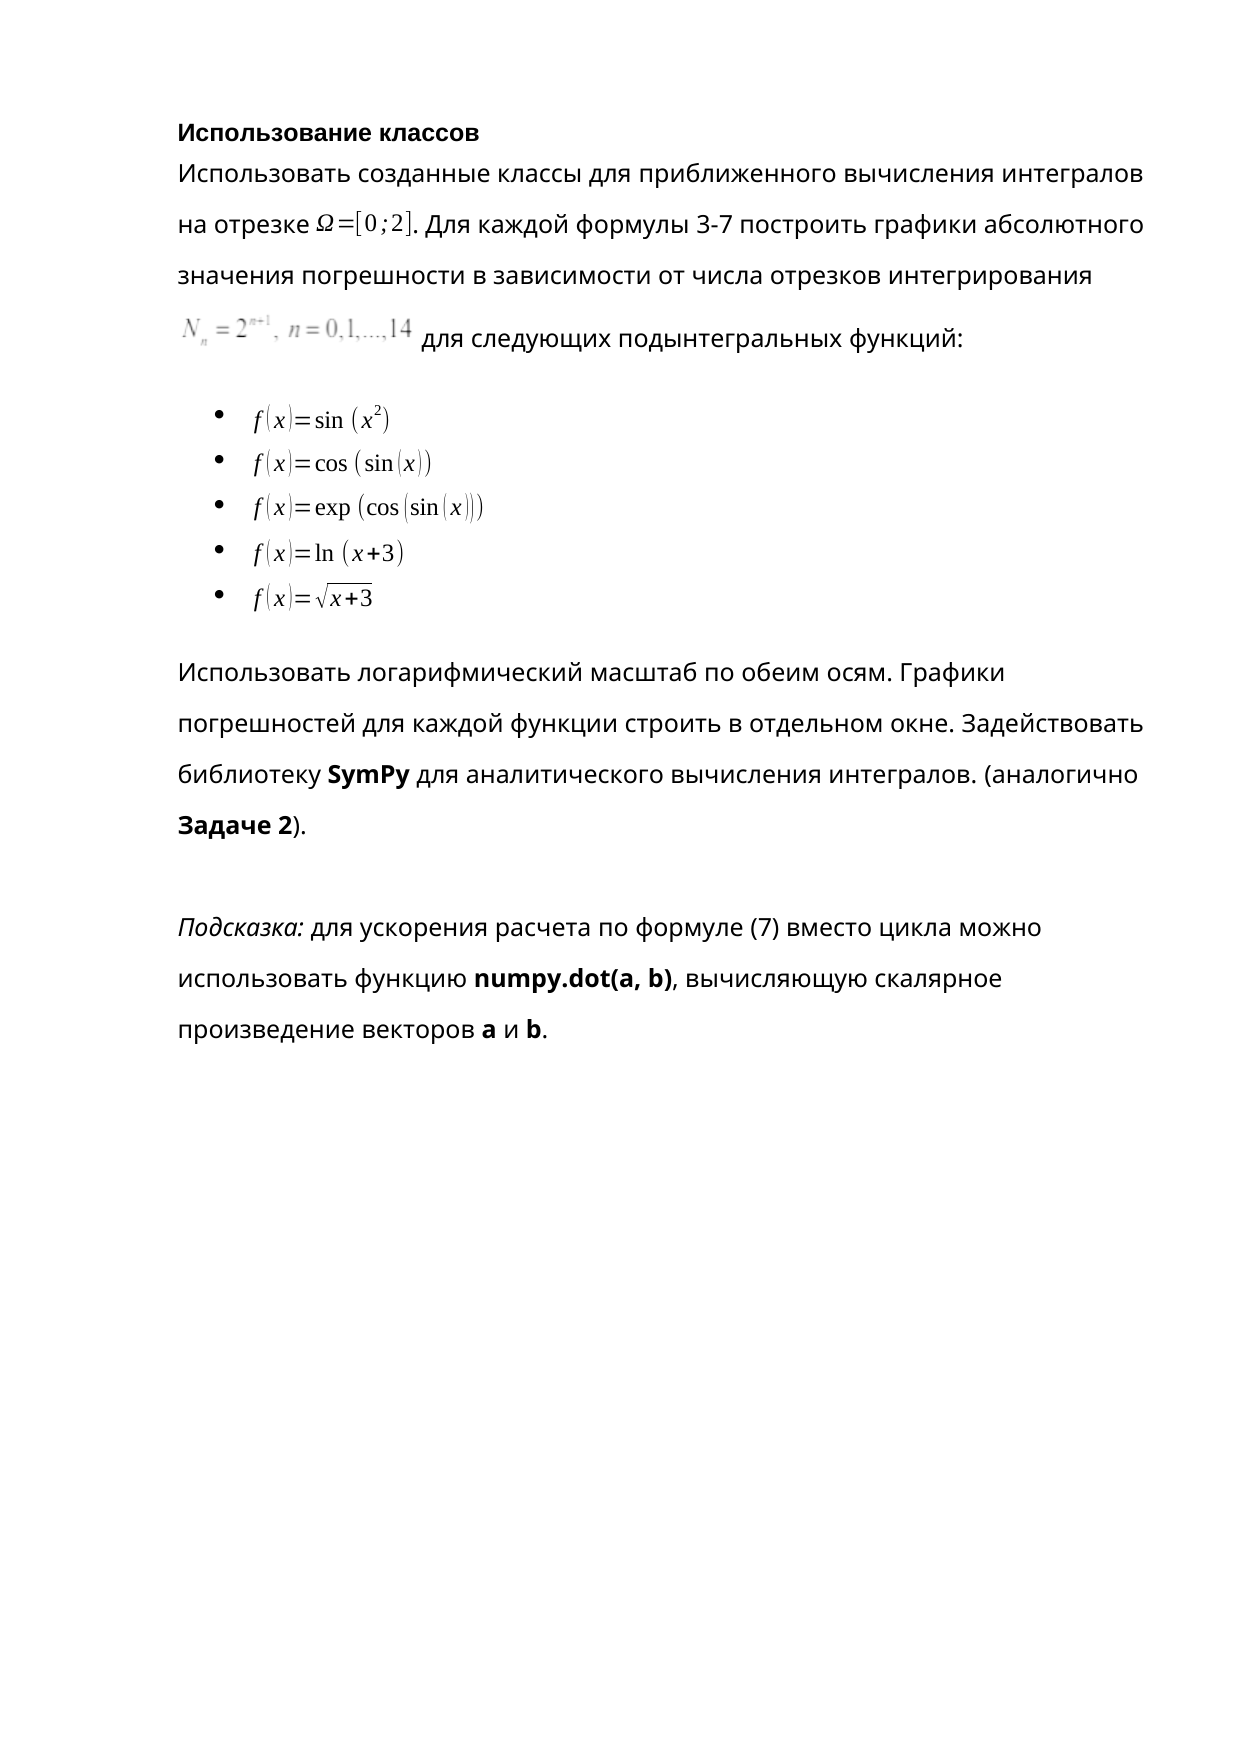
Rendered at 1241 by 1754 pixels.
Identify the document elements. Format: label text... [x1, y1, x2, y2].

text Использовать созданные классы для приближенного вычисления интегралов на отрезке . Для каждой формулы - построить графики абсолютного значения погрешности в зависимости от числа отрезков интегрирования для следующих подынтегральных функций: [177, 155, 1152, 355]
subtitle Использование классов [177, 118, 1152, 147]
text Подсказка: для ускорения расчета по формуле (7) вместо цикла можно использовать функцию numpy.dot(a, b), вычисляющую скалярное произведение векторов a и b. [177, 909, 1152, 1046]
text Использовать логарифмический масштаб по обеим осям. Графики погрешностей для каждой функции строить в отдельном окне. Задействовать библиотеку SymPy для аналитического вычисления интегралов. (аналогично Задаче 2). [177, 654, 1152, 841]
